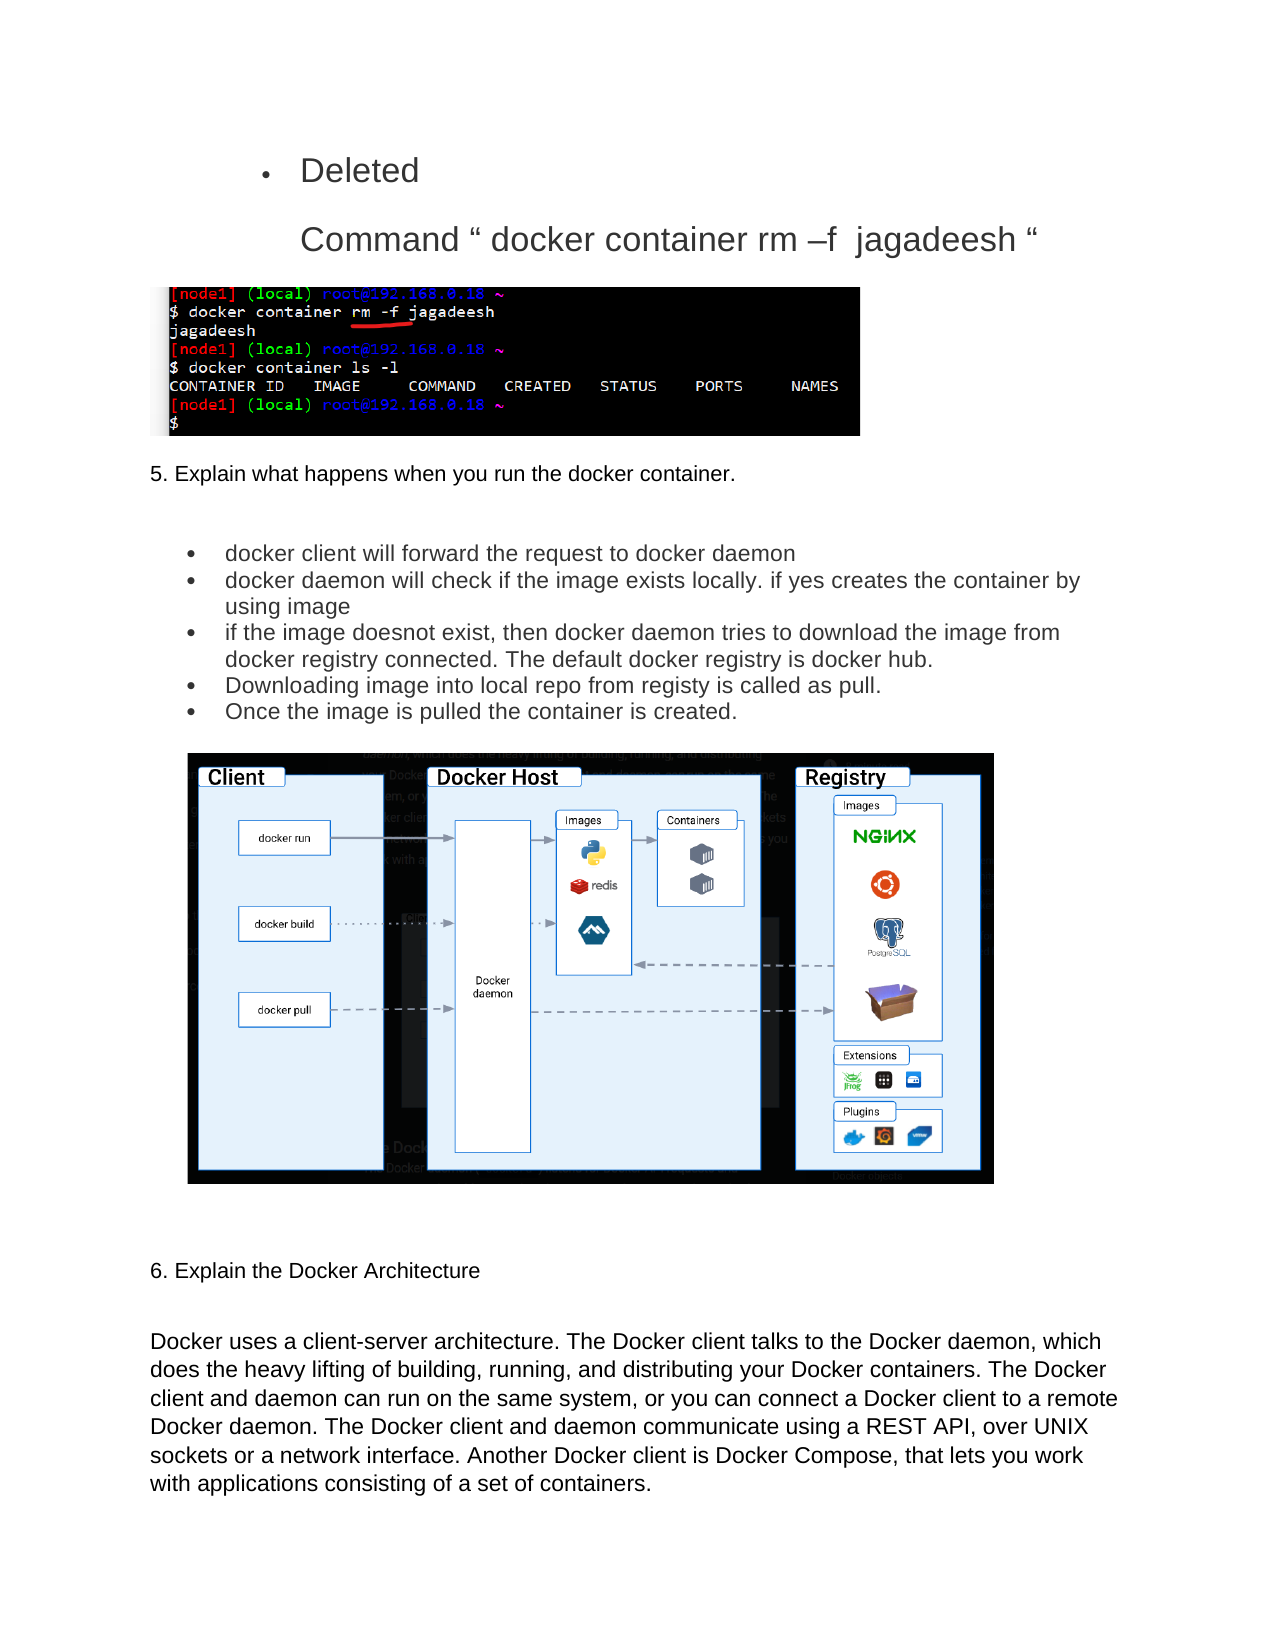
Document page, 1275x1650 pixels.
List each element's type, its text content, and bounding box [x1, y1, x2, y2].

text 5. Explain what happens when you run the docker container. [150, 461, 1125, 486]
list Deleted [262, 150, 1125, 189]
picture [150, 287, 861, 436]
list if the image doesnot exist, then docker daemon tries to download the image from docker registry connected. The default docker registry is docker hub. [187, 619, 1125, 672]
text Command “ docker container rm –f jagadeesh “ [300, 219, 1125, 258]
text 6. Explain the Docker Architecture [150, 1258, 1125, 1283]
list docker daemon will check if the image exists locally. if yes creates the container by using image [187, 567, 1125, 619]
list docker client will forward the request to docker daemon [187, 540, 1125, 567]
picture [187, 753, 994, 1184]
list Once the image is pulled the container is created. [187, 698, 1125, 725]
list Downloading image into local repo from registy is called as pull. [187, 672, 1125, 698]
text Docker uses a client-server architecture. The Docker client talks to the Docker daemon, which does the heavy lifting of building, running, and distributing your Docker containers. The Docker client and daemon can run on the same system, or you can connect a Docker client to a remote Docker daemon. The Docker client and daemon communicate using a REST API, over UNIX sockets or a network interface. Another Docker client is Docker Compose, that lets you work with applications consisting of a set of containers. [150, 1328, 1125, 1496]
